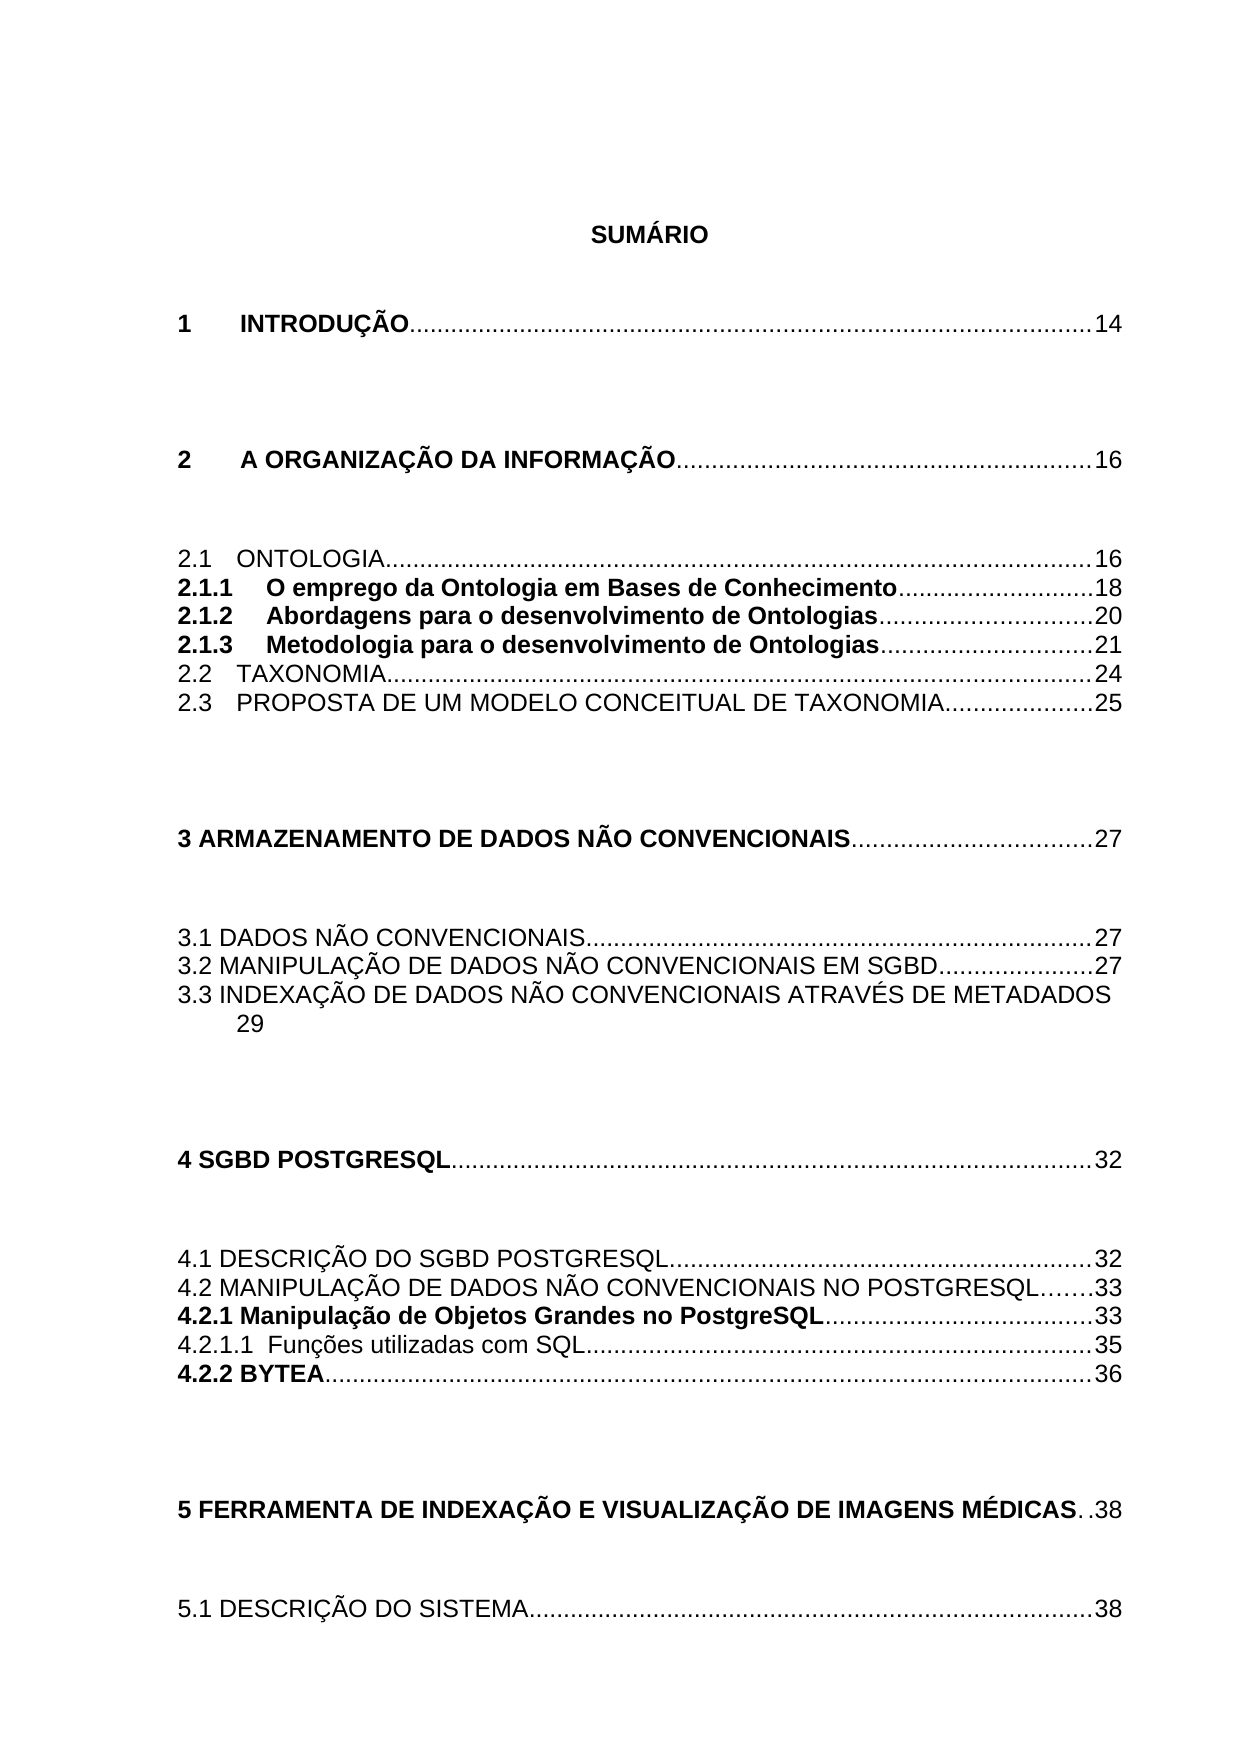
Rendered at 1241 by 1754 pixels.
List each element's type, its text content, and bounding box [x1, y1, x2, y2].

text 3.3 INDEXAÇÃO DE DADOS NÃO CONVENCIONAIS ATRAVÉS DE METADADOS 29 [177, 980, 1122, 1038]
text 5.1 DESCRIÇÃO DO SISTEMA 38 [177, 1594, 1122, 1623]
text SUMÁRIO [177, 220, 1122, 249]
text 3 ARMAZENAMENTO DE DADOS NÃO CONVENCIONAIS 27 [177, 824, 1122, 853]
text 4.2.2 BYTEA 36 [177, 1359, 1122, 1388]
text 2.3 PROPOSTA DE UM MODELO CONCEITUAL DE TAXONOMIA 25 [177, 688, 1122, 716]
text 2.1 ONTOLOGIA 16 [177, 544, 1122, 573]
text 1 introdução 14 [177, 309, 1122, 338]
text 5 FERRAMENTA DE INDEXAÇÃO E VISUALIZAÇÃO DE IMAGENS MÉDICAS 38 [177, 1495, 1122, 1524]
text 4 SGBD POSTGRESQL 32 [177, 1145, 1122, 1174]
text 4.2 MANIPULAÇÃO DE DADOS NÃO CONVENCIONAIS NO POSTGRESQL 33 [177, 1273, 1122, 1301]
text 3.2 MANIPULAÇÃO DE DADOS NÃO CONVENCIONAIS EM SGBD 27 [177, 951, 1122, 980]
text 2.1.2 Abordagens para o desenvolvimento de Ontologias 20 [177, 601, 1122, 630]
text 3.1 DADOS NÃO CONVENCIONAIS 27 [177, 923, 1122, 951]
text 2.1.3 Metodologia para o desenvolvimento de Ontologias 21 [177, 630, 1122, 659]
text 2.1.1 O emprego da Ontologia em Bases de Conhecimento 18 [177, 573, 1122, 601]
text 4.1 DESCRIÇÃO DO SGBD POSTGRESQL 32 [177, 1244, 1122, 1273]
text 2 a organização da informação 16 [177, 445, 1122, 474]
text 2.2 TAXONOMIA 24 [177, 659, 1122, 688]
text 4.2.1 Manipulação de Objetos Grandes no PostgreSQL 33 [177, 1301, 1122, 1330]
text 4.2.1.1 Funções utilizadas com SQL 35 [177, 1330, 1122, 1359]
